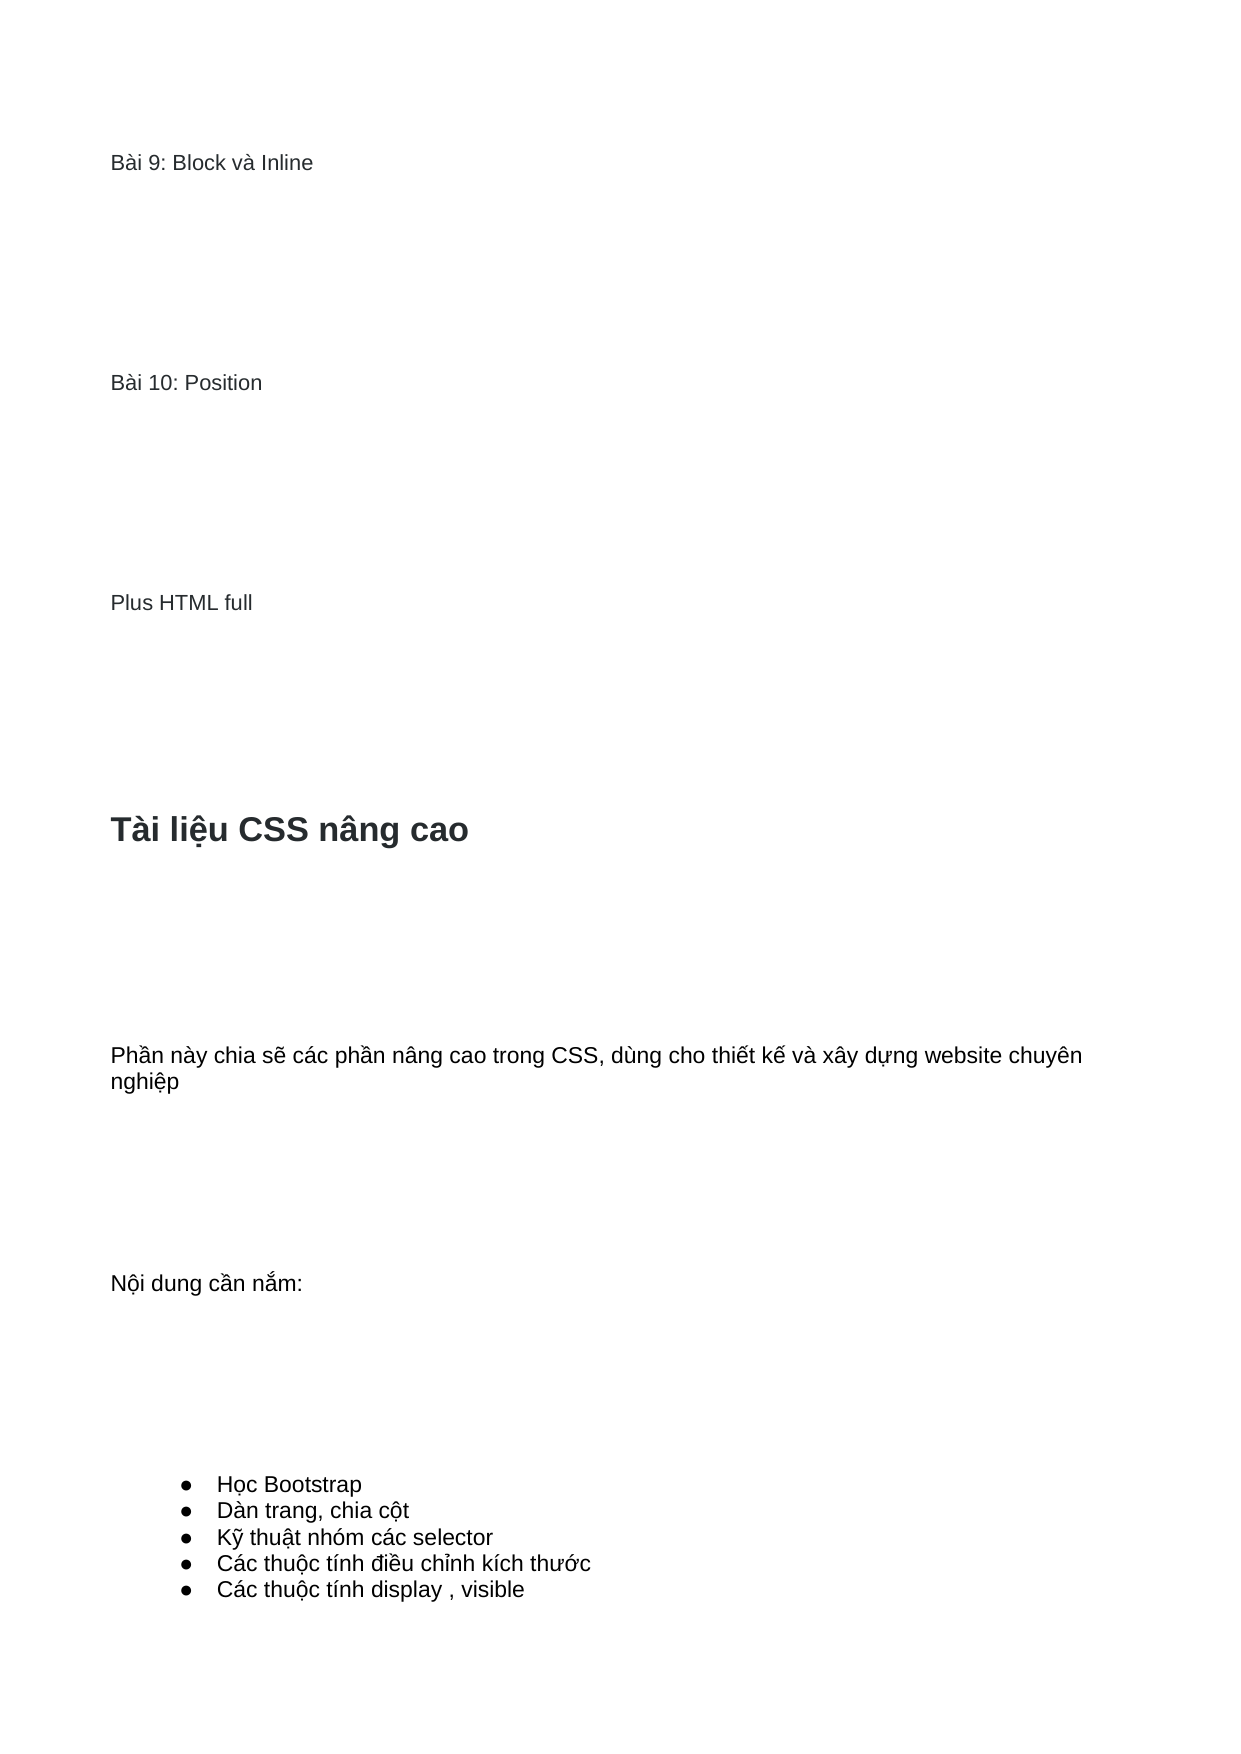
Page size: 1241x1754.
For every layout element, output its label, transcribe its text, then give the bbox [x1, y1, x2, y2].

subtitle Tài liệu CSS nâng cao [110, 809, 1130, 849]
list Các thuộc tính display , visible [179, 1576, 1130, 1603]
list Các thuộc tính điều chỉnh kích thước [179, 1550, 1130, 1576]
text Bài 9: Block và Inline [110, 150, 1130, 175]
text Phần này chia sẽ các phần nâng cao trong CSS, dùng cho thiết kế và xây dựng website chuyên nghiệp [110, 1042, 1130, 1094]
text Bài 10: Position [110, 370, 1130, 395]
list Học Bootstrap [179, 1471, 1130, 1497]
text Nội dung cần nắm: [110, 1269, 1130, 1296]
list Dàn trang, chia cột [179, 1497, 1130, 1523]
list Kỹ thuật nhóm các selector [179, 1523, 1130, 1550]
text Plus HTML full [110, 589, 1130, 615]
